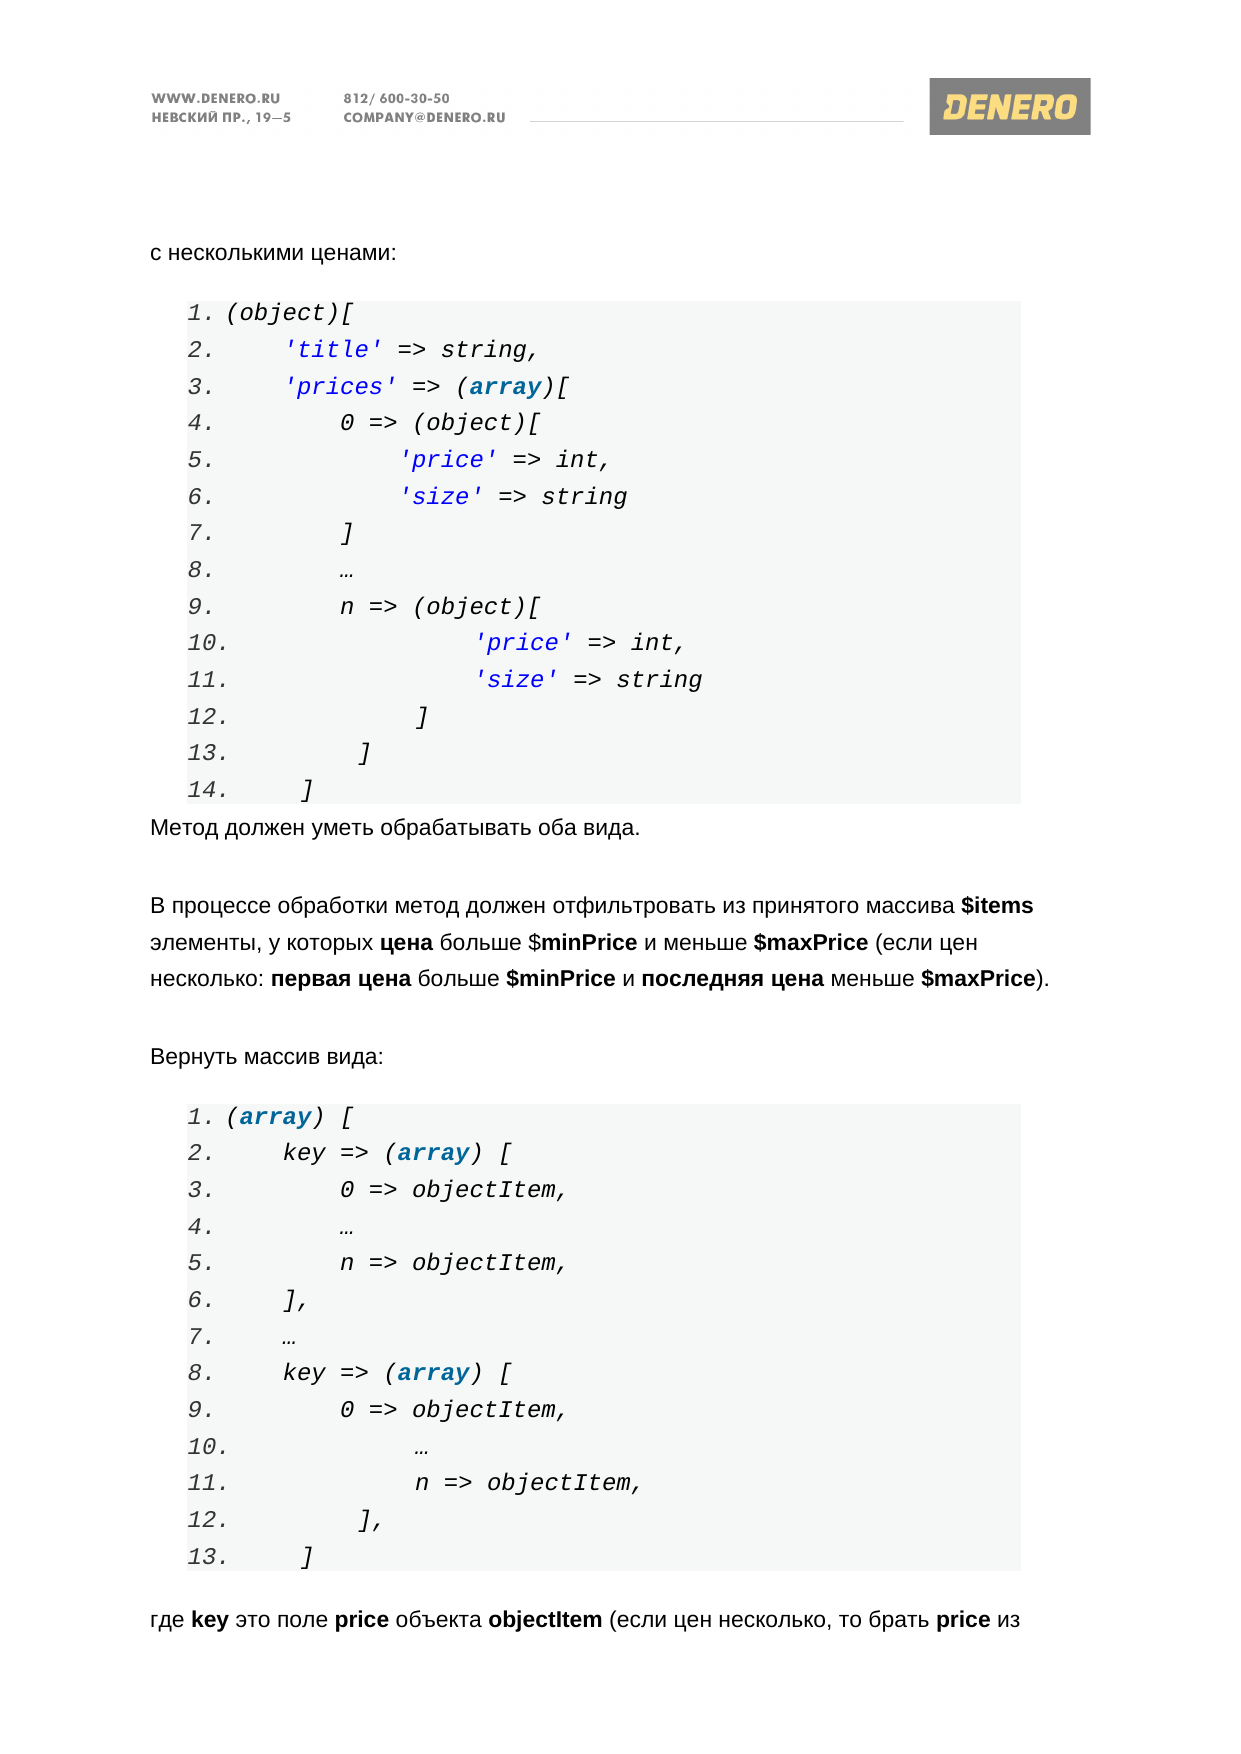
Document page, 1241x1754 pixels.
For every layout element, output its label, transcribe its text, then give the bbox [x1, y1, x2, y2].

list n => objectItem, [187, 1471, 1021, 1498]
list 0 => objectItem, [187, 1177, 1021, 1205]
text Вернуть массив вида: [150, 1043, 1090, 1069]
list 'price' => int, [187, 631, 1021, 658]
list 'prices' => (array)[ [187, 374, 1021, 401]
list 'price' => int, [187, 447, 1021, 474]
list n => objectItem, [187, 1251, 1021, 1278]
list … [187, 557, 1021, 584]
list ], [187, 1287, 1021, 1315]
picture [150, 78, 1091, 135]
list … [187, 1324, 1021, 1351]
list 'size' => string [187, 484, 1021, 511]
list ] [187, 521, 1021, 548]
list ] [187, 777, 1021, 804]
list 0 => (object)[ [187, 411, 1021, 438]
list (array) [ [187, 1104, 1021, 1131]
text В процессе обработки метод должен отфильтровать из принятого массива $items элементы, у которых цена больше $minPrice и меньше $maxPrice (если цен несколько: первая цена больше $minPrice и последняя цена меньше $maxPrice). [150, 892, 1090, 991]
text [150, 1606, 1090, 1632]
list 'title' => string, [187, 337, 1021, 364]
list n => (object)[ [187, 594, 1021, 621]
list ], [187, 1507, 1021, 1535]
list ] [187, 741, 1021, 768]
list 'size' => string [187, 667, 1021, 694]
list ] [187, 704, 1021, 731]
list key => (array) [ [187, 1361, 1021, 1388]
list … [187, 1434, 1021, 1461]
list (object)[ [187, 301, 1021, 328]
list ] [187, 1544, 1021, 1571]
list 0 => objectItem, [187, 1397, 1021, 1425]
text с несколькими ценами: [150, 239, 1090, 266]
text Метод должен уметь обрабатывать оба вида. [150, 814, 1090, 840]
list … [187, 1214, 1021, 1241]
list key => (array) [ [187, 1141, 1021, 1168]
